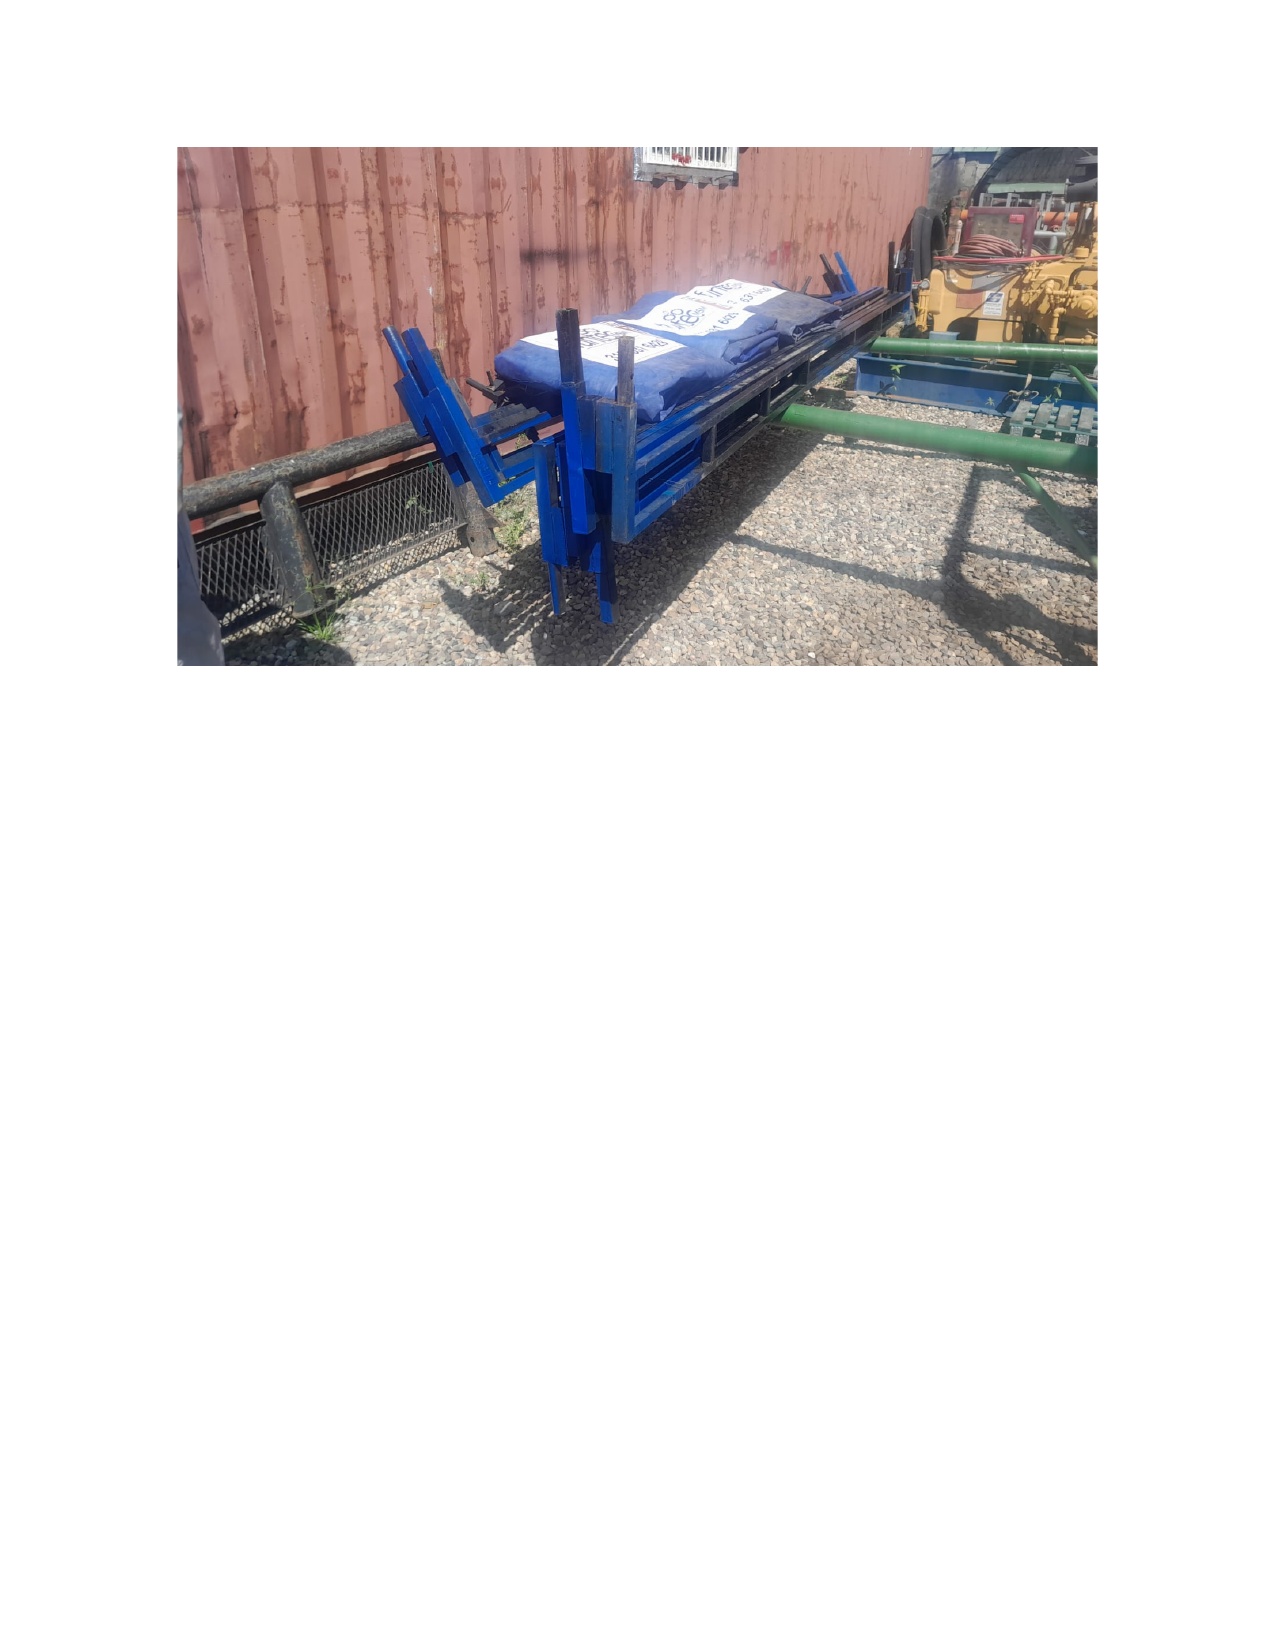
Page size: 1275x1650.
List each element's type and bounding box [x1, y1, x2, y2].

picture [177, 147, 1098, 666]
